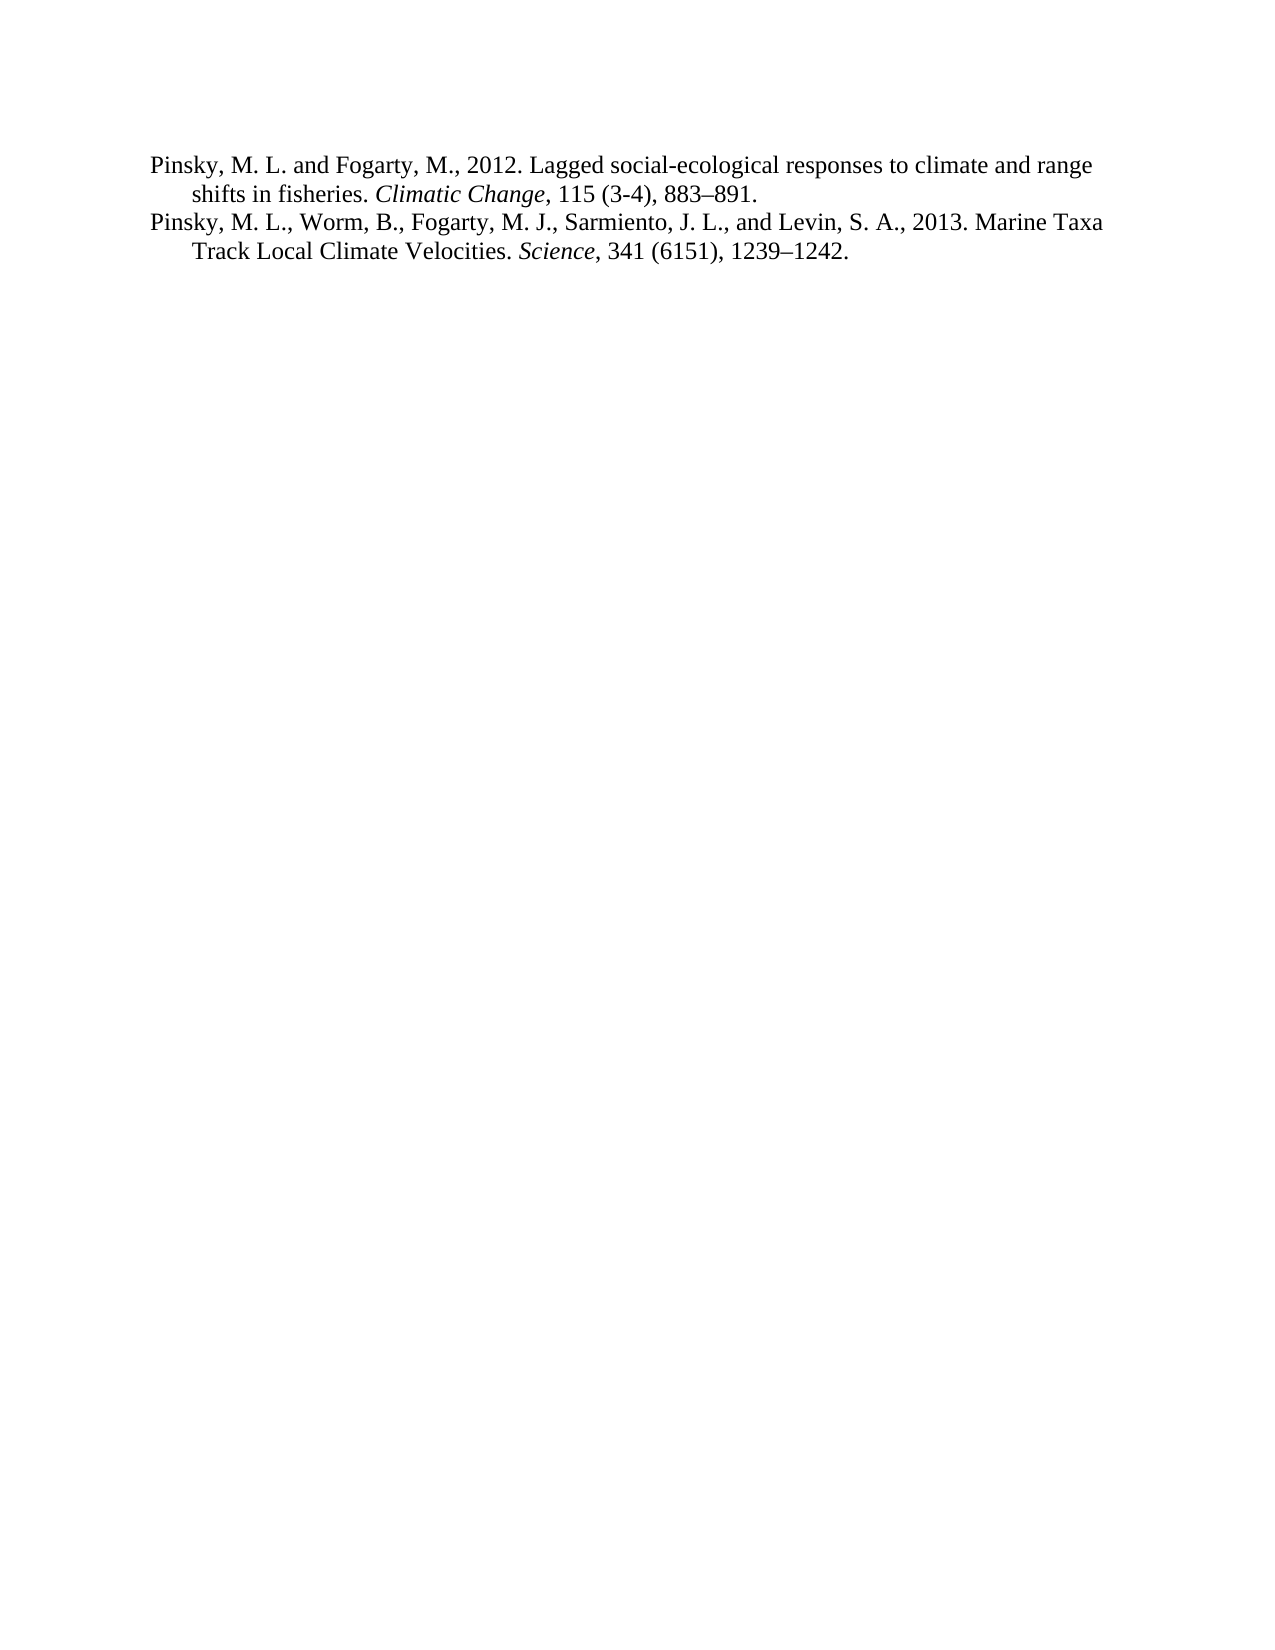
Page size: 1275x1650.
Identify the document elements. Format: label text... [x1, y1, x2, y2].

text Pinsky, M. L. and Fogarty, M., 2012. Lagged social-ecological responses to climate and range shifts in fisheries. Climatic Change, 115 (3-4), 883–891. [150, 150, 1125, 207]
text Pinsky, M. L., Worm, B., Fogarty, M. J., Sarmiento, J. L., and Levin, S. A., 2013. Marine Taxa Track Local Climate Velocities. Science, 341 (6151), 1239–1242. [150, 207, 1125, 265]
